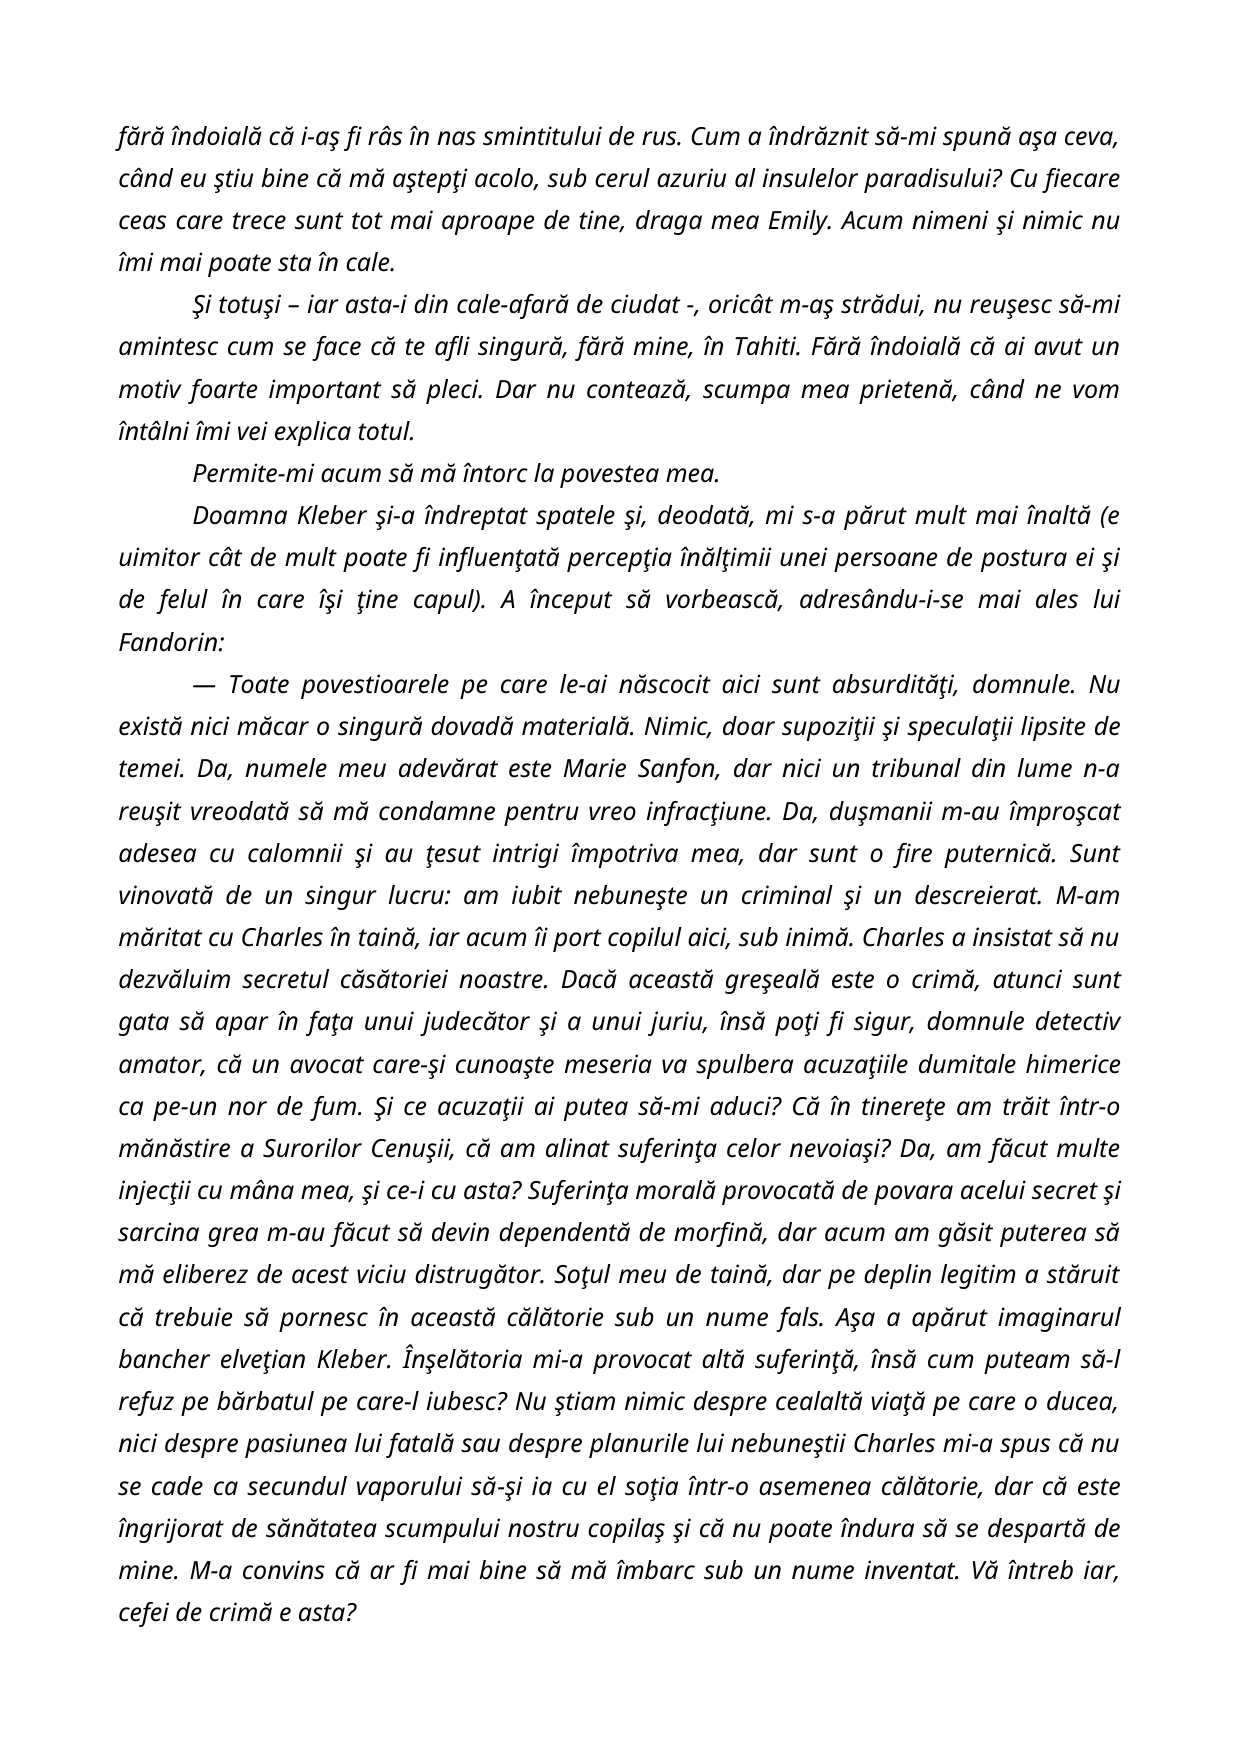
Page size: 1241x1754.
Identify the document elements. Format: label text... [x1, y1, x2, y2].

text Doamna Kleber şi-a îndreptat spatele şi, deodată, mi s-a părut mult mai înaltă (e uimitor cât de mult poate fi influenţată percepţia înălţimii unei persoane de postura ei şi de felul în care îşi ţine capul). A început să vorbească, adresându-i-se mai ales lui Fandorin: [118, 498, 1122, 658]
text — Toate povestioarele pe care le-ai născocit aici sunt absurdităţi, domnule. Nu există nici măcar o singură dovadă materială. Nimic, doar supoziţii şi speculaţii lipsite de temei. Da, numele meu adevărat este Marie Sanfon, dar nici un tribunal din lume n-a reuşit vreodată să mă condamne pentru vreo infracţiune. Da, duşmanii m-au împroşcat adesea cu calomnii şi au ţesut intrigi împotriva mea, dar sunt o fire puternică. Sunt vinovată de un singur lucru: am iubit nebuneşte un criminal şi un descreierat. M-am măritat cu Charles în taină, iar acum îi port copilul aici, sub inimă. Charles a insistat să nu dezvăluim secretul căsătoriei noastre. Dacă această greşeală este o crimă, atunci sunt gata să apar în faţa unui judecător şi a unui juriu, însă poţi fi sigur, domnule detectiv amator, că un avocat care-şi cunoaşte meseria va spulbera acuzaţiile dumitale himerice ca pe-un nor de fum. Şi ce acuzaţii ai putea să-mi aduci? Că în tinereţe am trăit într-o mănăstire a Surorilor Cenuşii, că am alinat suferinţa celor nevoiaşi? Da, am făcut multe injecţii cu mâna mea, şi ce-i cu asta? Suferinţa morală provocată de povara acelui secret şi sarcina grea m-au făcut să devin dependentă de morfină, dar acum am găsit puterea să mă eliberez de acest viciu distrugător. Soţul meu de taină, dar pe deplin legitim a stăruit că trebuie să pornesc în această călătorie sub un nume fals. Aşa a apărut imaginarul bancher elveţian Kleber. Înşelătoria mi-a provocat altă suferinţă, însă cum puteam să-l refuz pe bărbatul pe care-l iubesc? Nu ştiam nimic despre cealaltă viaţă pe care o ducea, nici despre pasiunea lui fatală sau despre planurile lui nebuneştii Charles mi-a spus că nu se cade ca secundul vaporului să-şi ia cu el soţia într-o asemenea călătorie, dar că este îngrijorat de sănătatea scumpului nostru copilaş şi că nu poate îndura să se despartă de mine. M-a convins că ar fi mai bine să mă îmbarc sub un nume inventat. Vă întreb iar, cefei de crimă e asta? [118, 667, 1122, 1629]
text Şi totuşi – iar asta-i din cale-afară de ciudat -, oricât m-aş strădui, nu reuşesc să-mi amintesc cum se face că te afli singură, fără mine, în Tahiti. Fără îndoială că ai avut un motiv foarte important să pleci. Dar nu contează, scumpa mea prietenă, când ne vom întâlni îmi vei explica totul. [118, 287, 1122, 447]
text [118, 118, 1122, 279]
text Permite-mi acum să mă întorc la povestea mea. [118, 456, 1122, 490]
